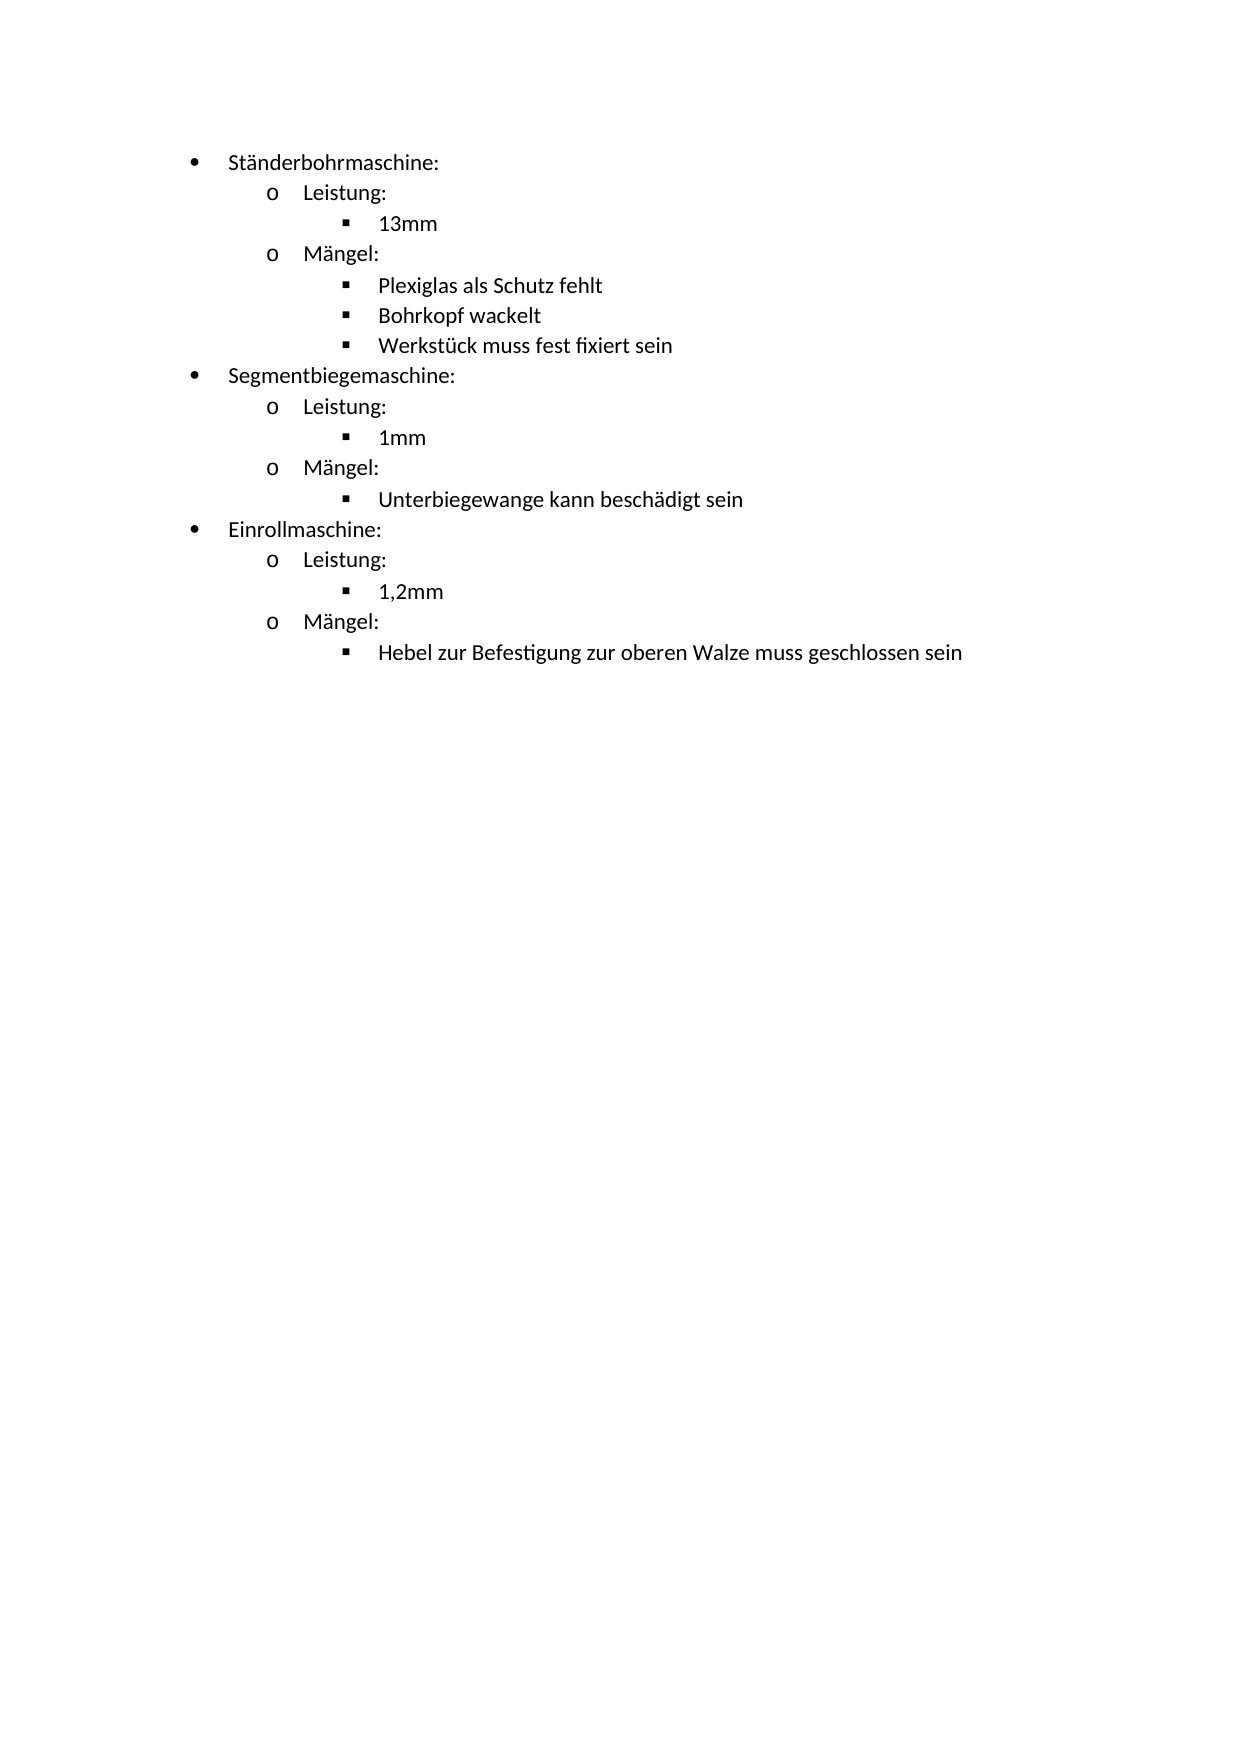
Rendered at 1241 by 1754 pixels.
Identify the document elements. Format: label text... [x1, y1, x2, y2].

list Unterbiegewange kann beschädigt sein [341, 485, 1093, 513]
list Plexiglas als Schutz fehlt [341, 271, 1093, 299]
list Leistung: [266, 545, 1093, 574]
list Leistung: [266, 392, 1093, 421]
list 1,2mm [341, 577, 1093, 605]
list Bohrkopf wackelt [341, 301, 1093, 329]
list Mängel: [266, 607, 1093, 636]
list Segmentbiegemaschine: [191, 362, 1093, 389]
list Hebel zur Befestigung zur oberen Walze muss geschlossen sein [341, 638, 1093, 666]
list Werkstück muss fest fixiert sein [341, 331, 1093, 359]
list Ständerbohrmaschine: [191, 148, 1093, 176]
list Einrollmaschine: [191, 515, 1093, 543]
list Mängel: [266, 453, 1093, 483]
list Leistung: [266, 178, 1093, 207]
list Mängel: [266, 239, 1093, 269]
list 1mm [341, 423, 1093, 451]
list 13mm [341, 209, 1093, 237]
